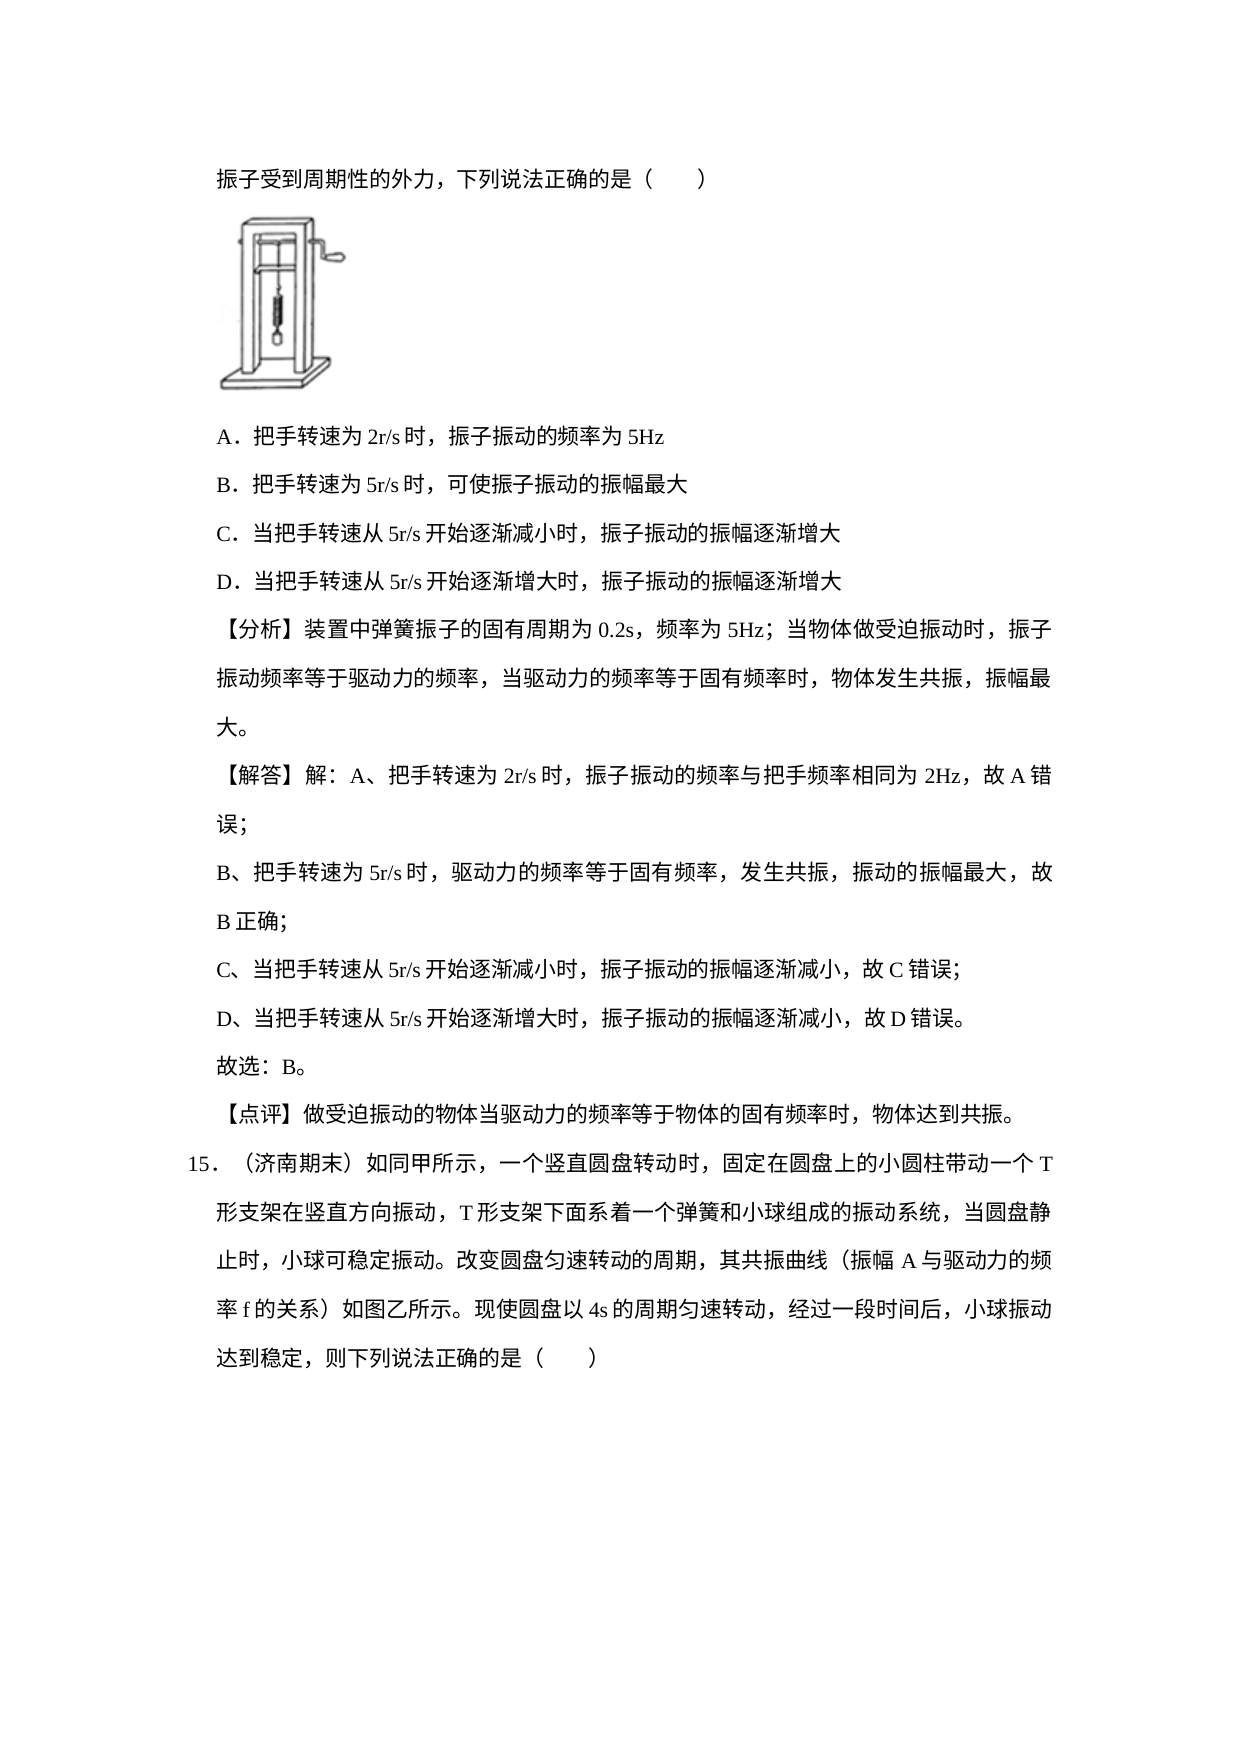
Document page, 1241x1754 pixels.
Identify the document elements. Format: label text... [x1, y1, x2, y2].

text 【分析】装置中弹簧振子的固有周期为0.2s，频率为5Hz；当物体做受迫振动时，振子振动频率等于驱动力的频率，当驱动力的频率等于固有频率时，物体发生共振，振幅最大。 [216, 612, 1053, 742]
text D．当把手转速从5r/s开始逐渐增大时，振子振动的振幅逐渐增大 [187, 564, 1053, 596]
text C．当把手转速从5r/s开始逐渐减小时，振子振动的振幅逐渐增大 [187, 515, 1053, 548]
text C、当把手转速从5r/s开始逐渐减小时，振子振动的振幅逐渐减小，故C错误； [216, 952, 1053, 984]
text 【点评】做受迫振动的物体当驱动力的频率等于物体的固有频率时，物体达到共振。 [216, 1097, 1053, 1129]
text B．把手转速为5r/s时，可使振子振动的振幅最大 [187, 467, 1053, 499]
text B、把手转速为5r/s时，驱动力的频率等于固有频率，发生共振，振动的振幅最大，故B正确； [216, 855, 1053, 936]
text 故选：B。 [216, 1049, 1053, 1081]
picture [216, 210, 352, 395]
text 15．（济南期末）如同甲所示，一个竖直圆盘转动时，固定在圆盘上的小圆柱带动一个T形支架在竖直方向振动，T形支架下面系着一个弹簧和小球组成的振动系统，当圆盘静止时，小球可稳定振动。改变圆盘匀速转动的周期，其共振曲线（振幅A与驱动力的频率f的关系）如图乙所示。现使圆盘以4s的周期匀速转动，经过一段时间后，小球振动达到稳定，则下列说法正确的是（ ） [187, 1145, 1053, 1373]
text 【解答】解：A、把手转速为2r/s时，振子振动的频率与把手频率相同为2Hz，故A错误； [216, 758, 1053, 839]
text A．把手转速为2r/s时，振子振动的频率为5Hz [187, 419, 1053, 451]
text D、当把手转速从5r/s开始逐渐增大时，振子振动的振幅逐渐减小，故D错误。 [216, 1000, 1053, 1033]
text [187, 162, 1053, 194]
